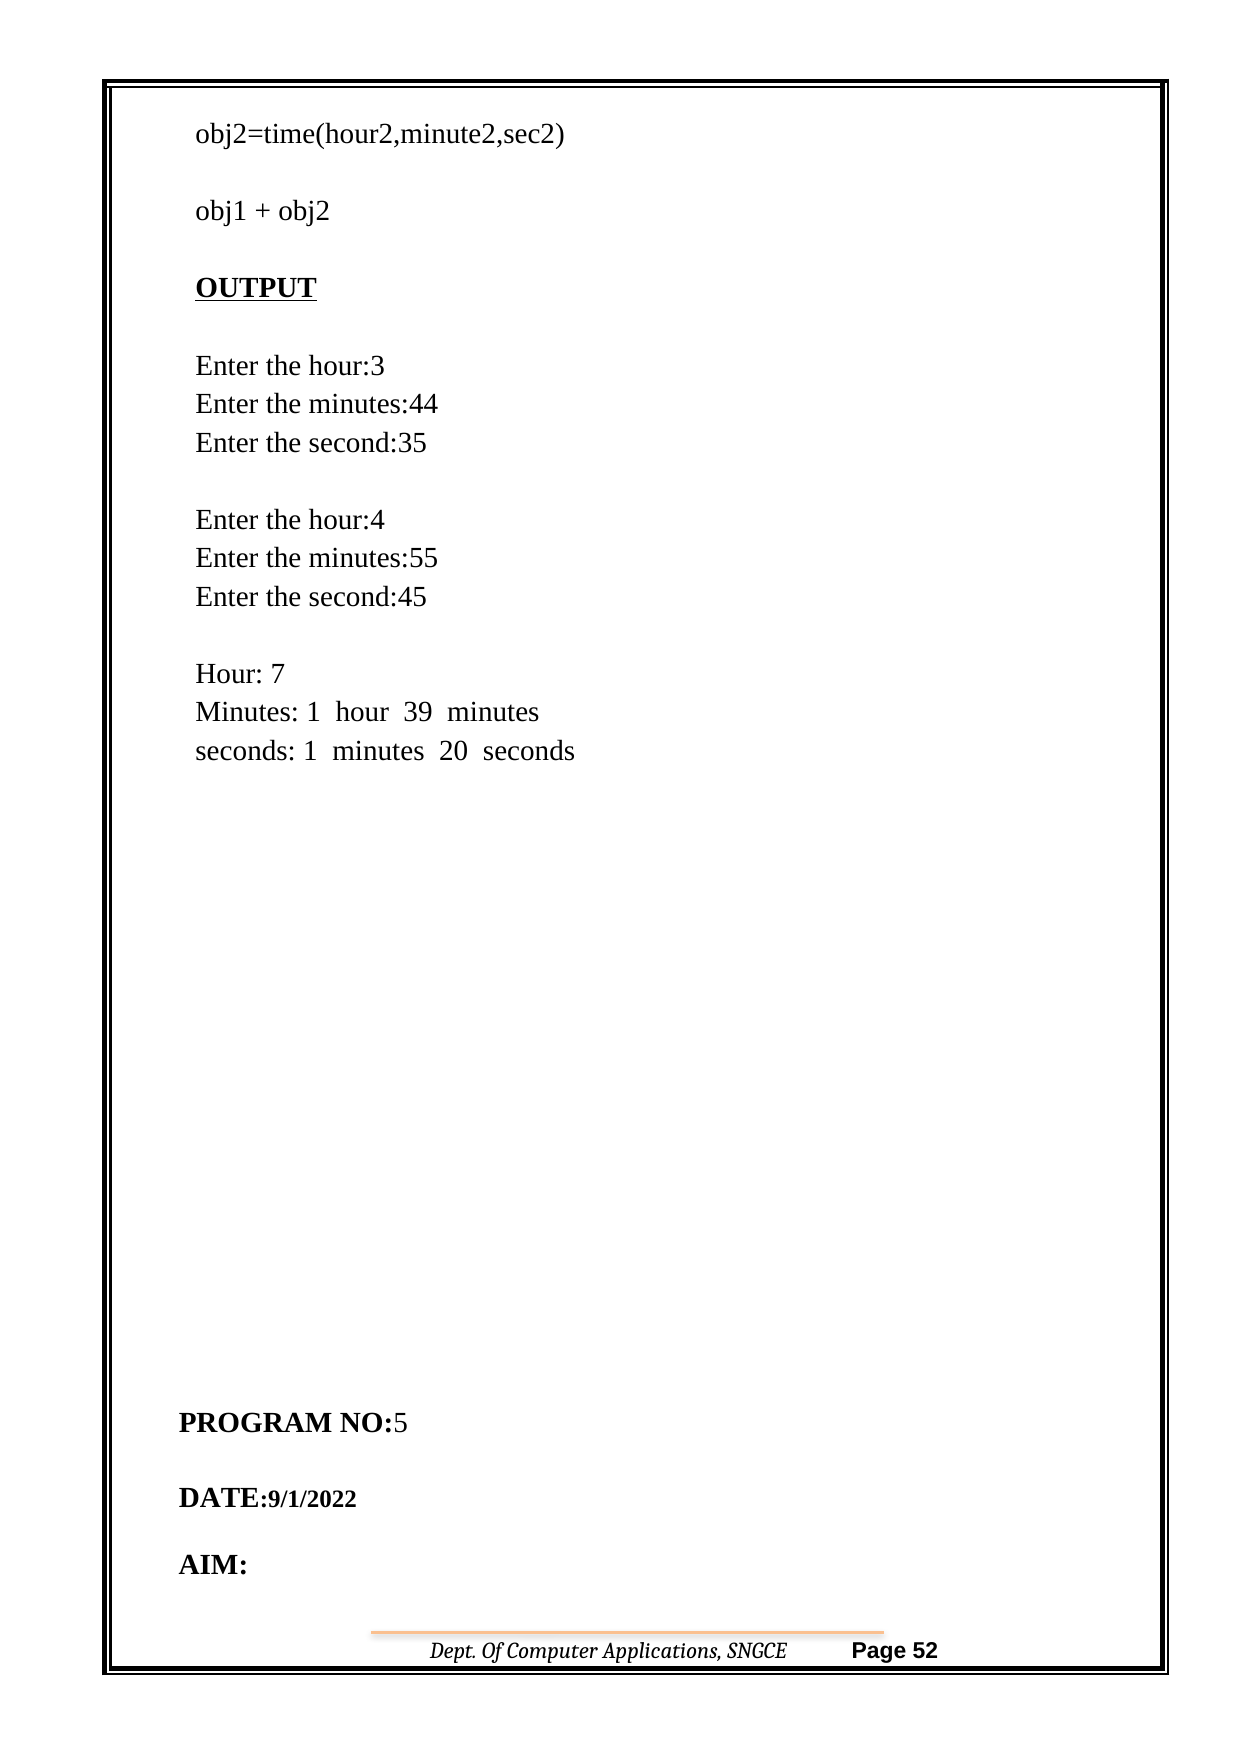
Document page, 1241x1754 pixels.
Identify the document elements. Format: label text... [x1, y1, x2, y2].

text Hour: 7 [120, 656, 1152, 689]
text seconds: 1 minutes 20 seconds [120, 733, 1152, 767]
text Enter the minutes:44 [120, 386, 1152, 420]
text PROGRAM NO:5 [120, 1405, 1152, 1439]
text Enter the hour:3 [120, 348, 1152, 381]
text Enter the hour:4 [120, 502, 1152, 535]
text obj2=time(hour2,minute2,sec2) [120, 116, 1152, 150]
text Enter the minutes:55 [120, 540, 1152, 574]
text Minutes: 1 hour 39 minutes [120, 694, 1152, 728]
text obj1 + obj2 [120, 193, 1152, 227]
text Enter the second:45 [120, 579, 1152, 612]
text DATE:9/1/2022 [120, 1480, 1152, 1514]
text Enter the second:35 [120, 425, 1152, 458]
text AIM: [178, 1547, 1152, 1581]
text OUTPUT [120, 271, 1152, 304]
